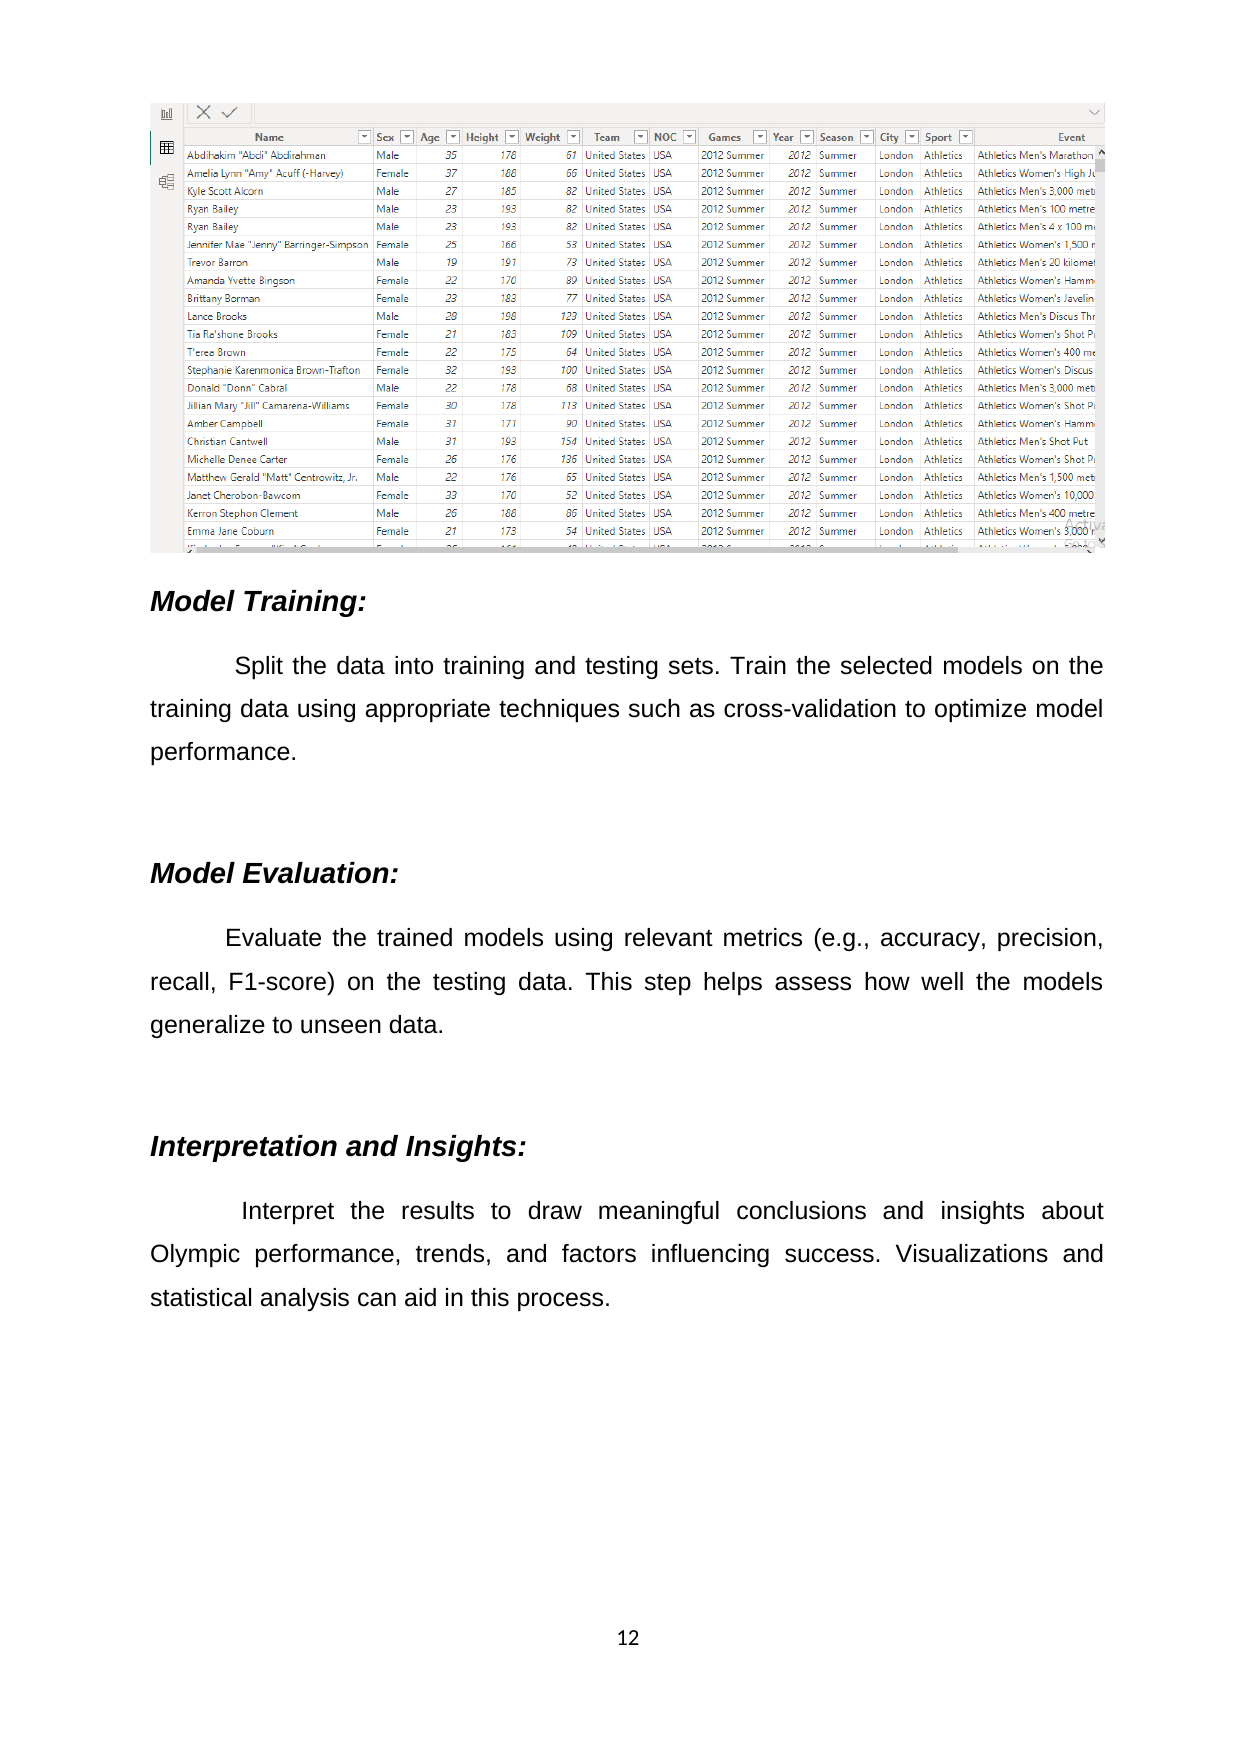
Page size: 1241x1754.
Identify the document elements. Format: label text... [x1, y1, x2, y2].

text Model Evaluation: [150, 856, 1105, 890]
text Interpret the results to draw meaningful conclusions and insights about Olympic performance, trends, and factors influencing success. Visualizations and statistical analysis can aid in this process. [150, 1196, 1105, 1311]
text Interpretation and Insights: [150, 1129, 1105, 1163]
picture [150, 103, 1106, 553]
text Split the data into training and testing sets. Train the selected models on the training data using appropriate techniques such as cross-validation to optimize model performance. [150, 651, 1105, 766]
text Model Training: [150, 584, 1105, 617]
text Evaluate the trained models using relevant metrics (e.g., accuracy, precision, recall, F1-score) on the testing data. This step helps assess how well the models generalize to unseen data. [150, 923, 1105, 1038]
